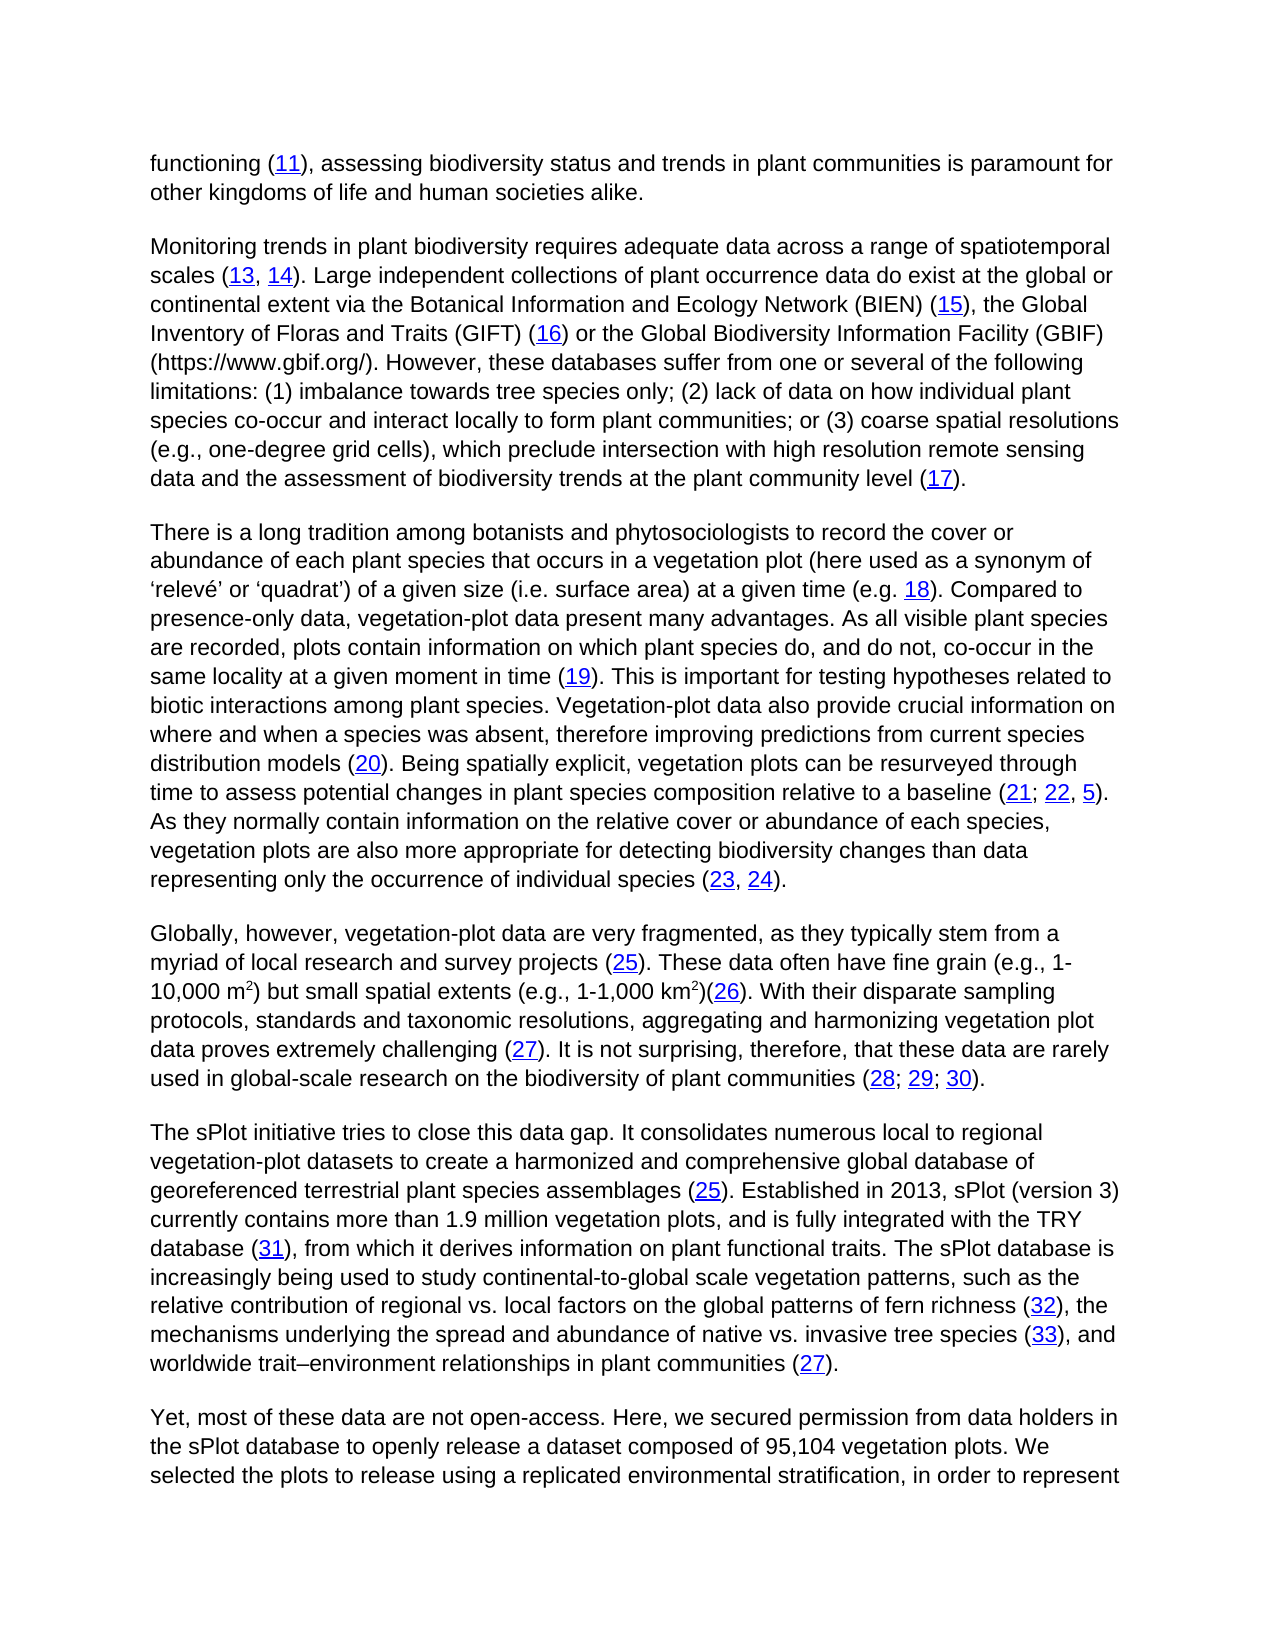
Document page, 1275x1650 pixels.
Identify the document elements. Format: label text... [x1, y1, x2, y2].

text Globally, however, vegetation-plot data are very fragmented, as they typically stem from a myriad of local research and survey projects (25). These data often have fine grain (e.g., 1-10,000 m2) but small spatial extents (e.g., 1-1,000 km2)(26). With their disparate sampling protocols, standards and taxonomic resolutions, aggregating and harmonizing vegetation plot data proves extremely challenging (27). It is not surprising, therefore, that these data are rarely used in global‐scale research on the biodiversity of plant communities (28; 29; 30). [150, 920, 1125, 1091]
text The sPlot initiative tries to close this data gap. It consolidates numerous local to regional vegetation-plot datasets to create a harmonized and comprehensive global database of georeferenced terrestrial plant species assemblages (25). Established in 2013, sPlot (version 3) currently contains more than 1.9 million vegetation plots, and is fully integrated with the TRY database (31), from which it derives information on plant functional traits. The sPlot database is increasingly being used to study continental-to-global scale vegetation patterns, such as the relative contribution of regional vs. local factors on the global patterns of fern richness (32), the mechanisms underlying the spread and abundance of native vs. invasive tree species (33), and worldwide trait–environment relationships in plant communities (27). [150, 1119, 1125, 1377]
text There is a long tradition among botanists and phytosociologists to record the cover or abundance of each plant species that occurs in a vegetation plot (here used as a synonym of ‘relevé’ or ‘quadrat’) of a given size (i.e. surface area) at a given time (e.g. 18). Compared to presence-only data, vegetation-plot data present many advantages. As all visible plant species are recorded, plots contain information on which plant species do, and do not, co‐occur in the same locality at a given moment in time (19). This is important for testing hypotheses related to biotic interactions among plant species. Vegetation-plot data also provide crucial information on where and when a species was absent, therefore improving predictions from current species distribution models (20). Being spatially explicit, vegetation plots can be resurveyed through time to assess potential changes in plant species composition relative to a baseline (21; 22, 5). As they normally contain information on the relative cover or abundance of each species, vegetation plots are also more appropriate for detecting biodiversity changes than data representing only the occurrence of individual species (23, 24). [150, 518, 1125, 892]
